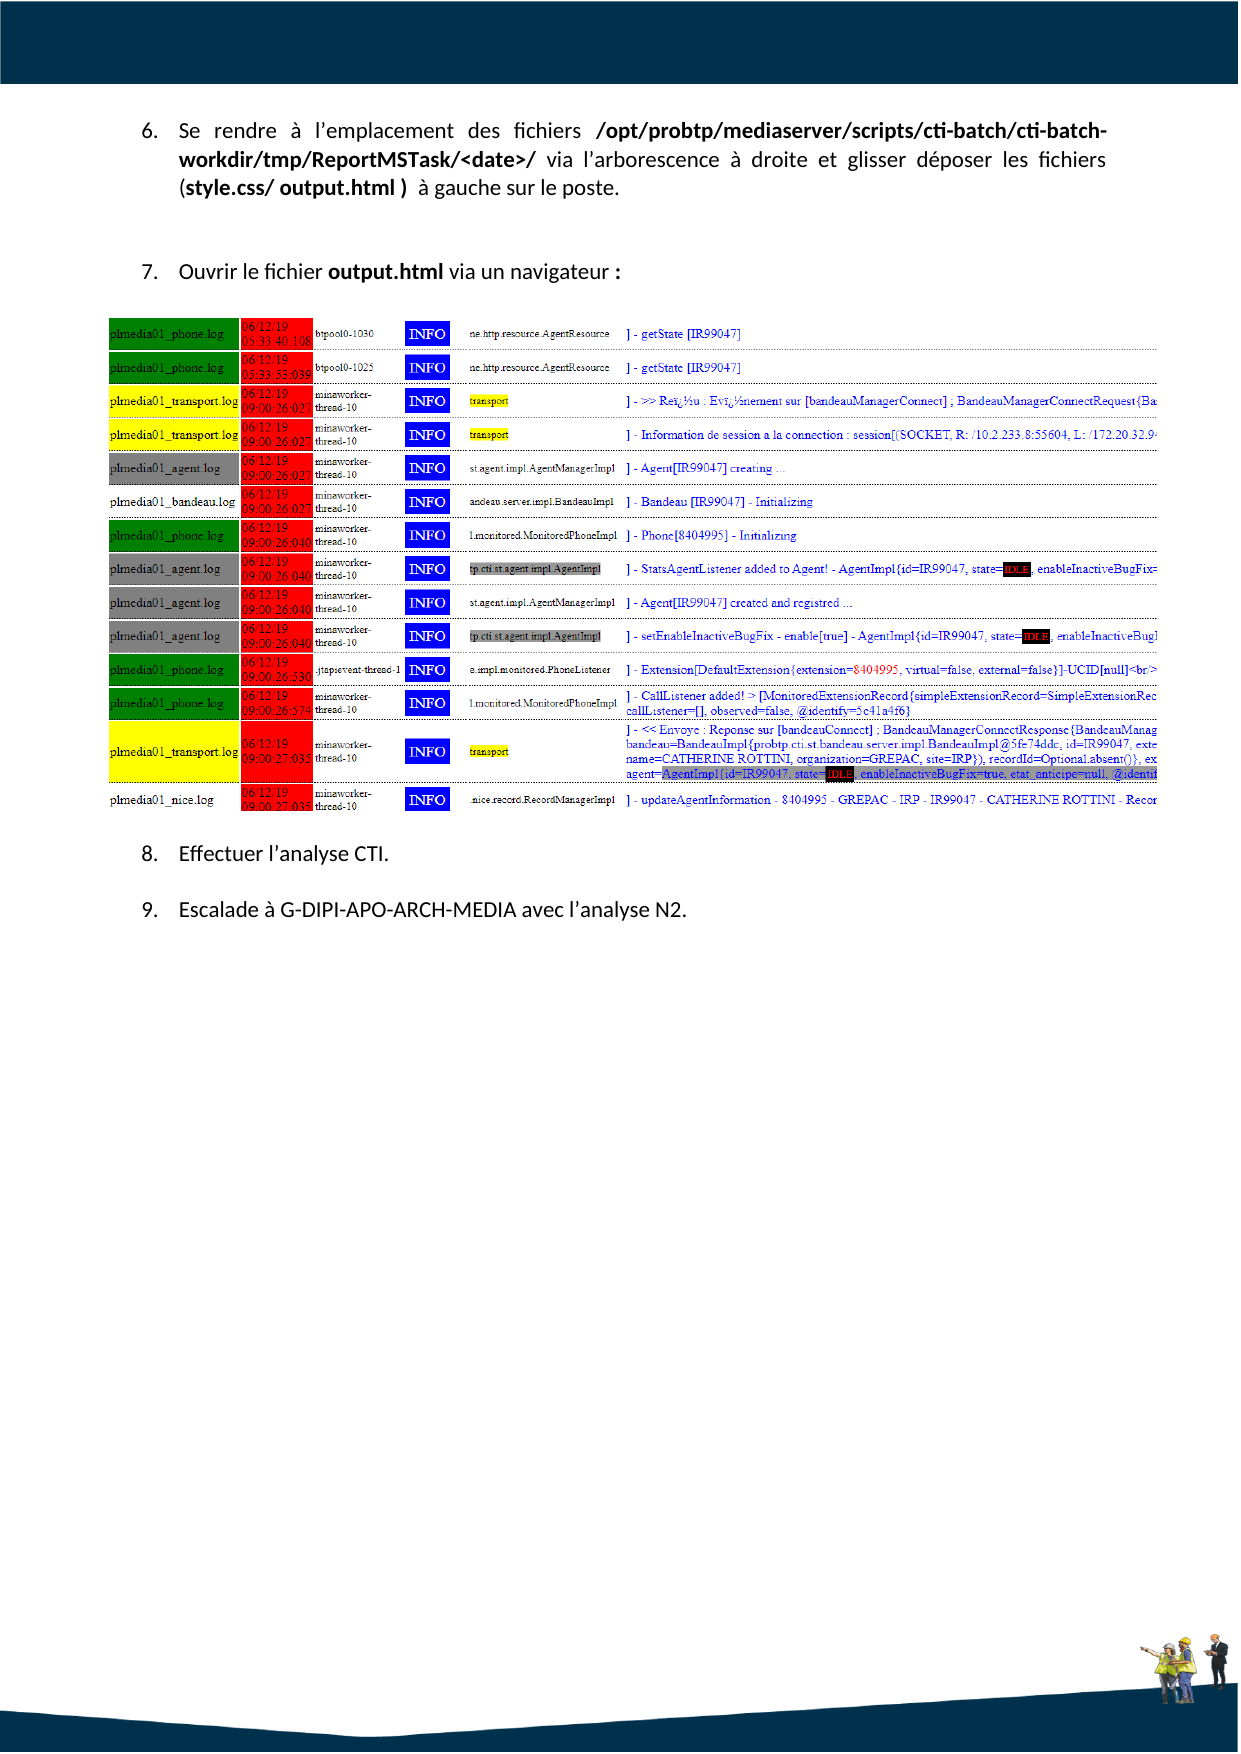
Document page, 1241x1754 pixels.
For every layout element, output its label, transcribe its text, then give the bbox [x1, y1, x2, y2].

list Se rendre à l’emplacement des fichiers /opt/probtp/mediaserver/scripts/cti-batch/cti-batch-workdir/tmp/ReportMSTask/<date>/ via l’arborescence à droite et glisser déposer les fichiers (style.css/ output.html ) à gauche sur le poste. [141, 117, 1107, 201]
list Effectuer l’analyse CTI. [141, 839, 1107, 867]
list Ouvrir le fichier output.html via un navigateur : [141, 257, 1107, 285]
picture [103, 312, 1157, 811]
picture [0, 1629, 1238, 1752]
list Escalade à G-DIPI-APO-ARCH-MEDIA avec l’analyse N2. [141, 895, 1107, 923]
